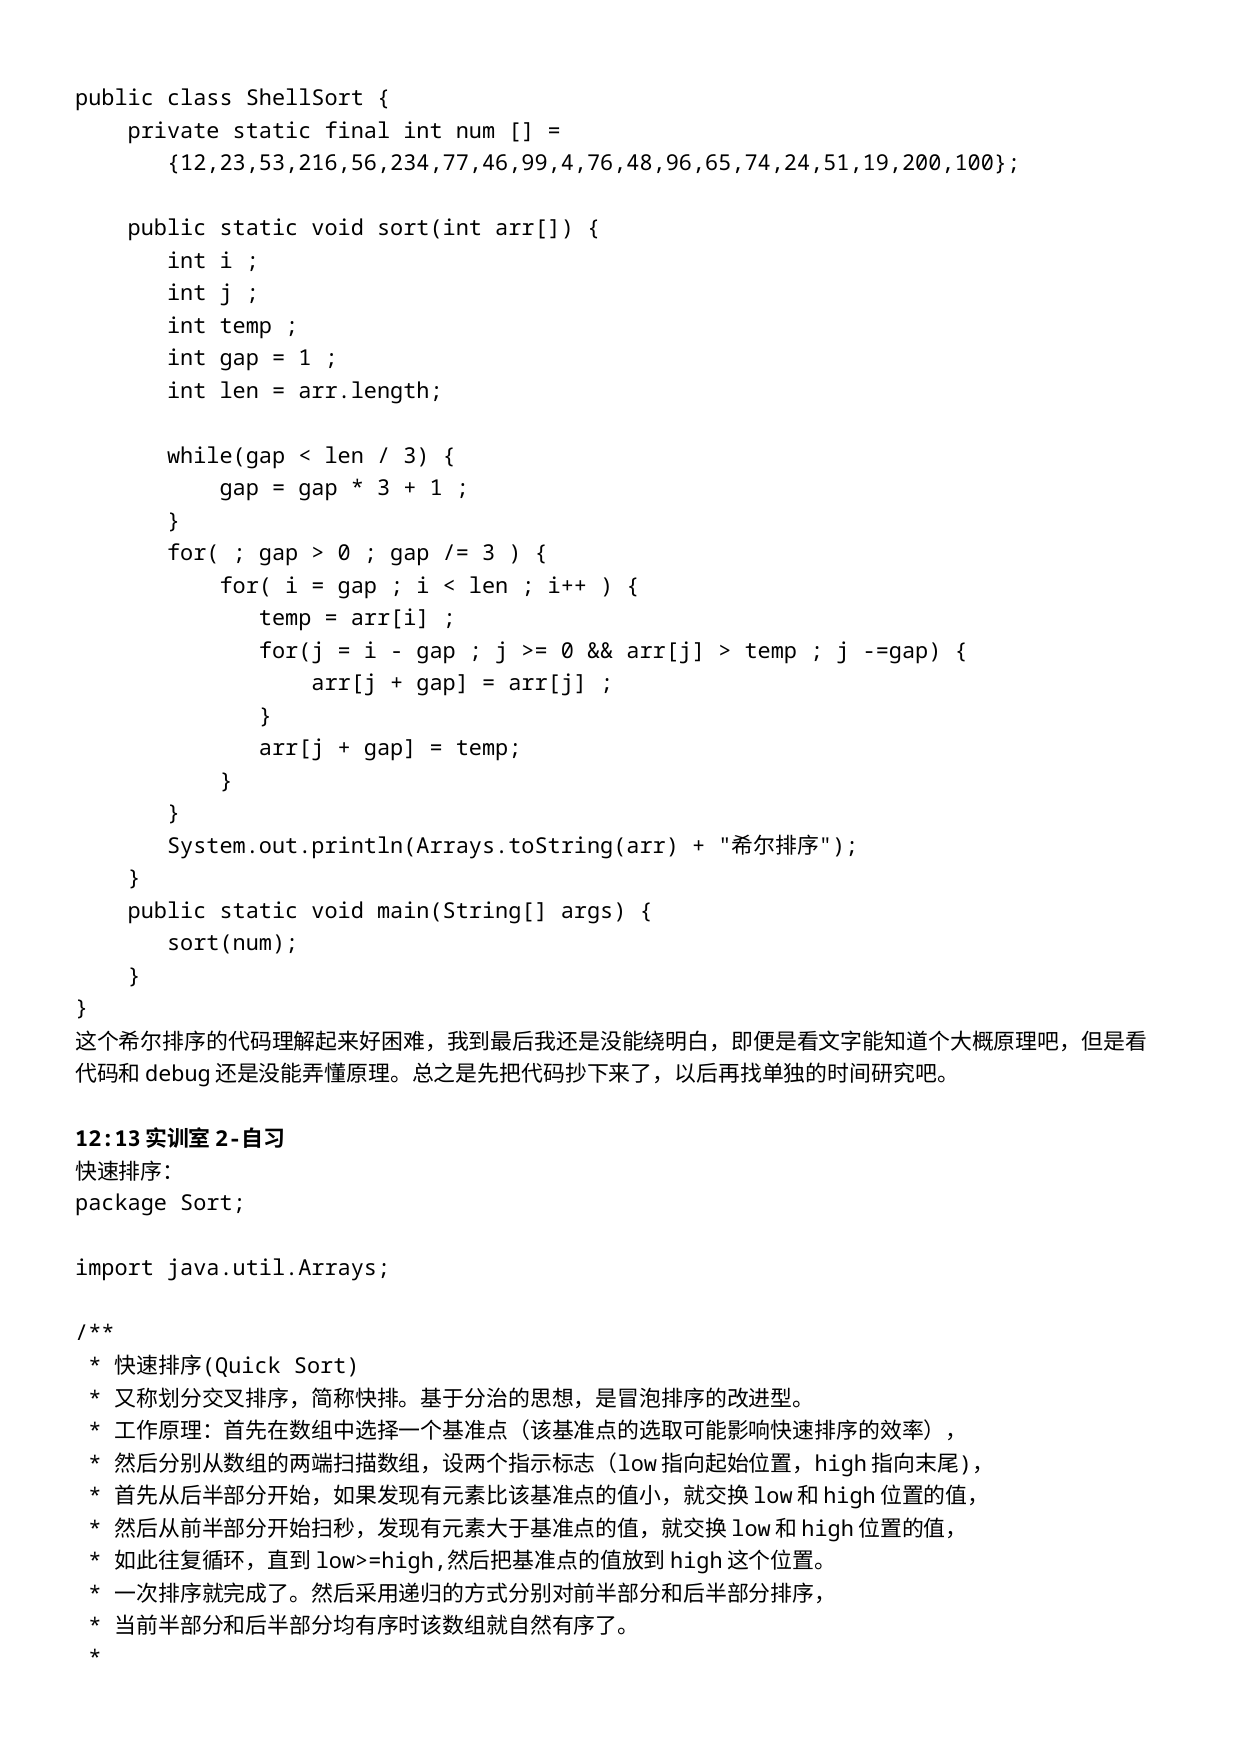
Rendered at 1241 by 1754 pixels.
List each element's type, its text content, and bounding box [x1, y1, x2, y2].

text /** [75, 1316, 1165, 1348]
text } [75, 698, 1165, 731]
text int i ; [75, 243, 1165, 276]
text int temp ; [75, 308, 1165, 341]
text 12:13实训室2-自习 [75, 1121, 1165, 1153]
text arr[j + gap] = temp; [75, 731, 1165, 763]
text * 又称划分交叉排序，简称快排。基于分治的思想，是冒泡排序的改进型。 [75, 1381, 1165, 1413]
text * 如此往复循环，直到low>=high,然后把基准点的值放到high这个位置。 [75, 1543, 1165, 1576]
text for(j = i - gap ; j >= 0 && arr[j] > temp ; j -=gap) { [75, 633, 1165, 666]
text * 快速排序(Quick Sort) [75, 1348, 1165, 1381]
text * 当前半部分和后半部分均有序时该数组就自然有序了。 [75, 1608, 1165, 1641]
text sort(num); [75, 926, 1165, 958]
text int len = arr.length; [75, 373, 1165, 406]
text arr[j + gap] = arr[j] ; [75, 666, 1165, 698]
text while(gap < len / 3) { [75, 438, 1165, 471]
text } [75, 958, 1165, 991]
text * [75, 1641, 1165, 1673]
text for( i = gap ; i < len ; i++ ) { [75, 568, 1165, 601]
text for( ; gap > 0 ; gap /= 3 ) { [75, 536, 1165, 568]
text 快速排序： [75, 1153, 1165, 1186]
text int gap = 1 ; [75, 341, 1165, 373]
text * 一次排序就完成了。然后采用递归的方式分别对前半部分和后半部分排序， [75, 1576, 1165, 1608]
text public static void main(String[] args) { [75, 893, 1165, 926]
text } [75, 861, 1165, 893]
text gap = gap * 3 + 1 ; [75, 471, 1165, 503]
text temp = arr[i] ; [75, 601, 1165, 633]
text } [75, 763, 1165, 796]
text } [75, 503, 1165, 536]
text * 首先从后半部分开始，如果发现有元素比该基准点的值小，就交换low和high位置的值， [75, 1478, 1165, 1511]
text public class ShellSort { [75, 81, 1165, 113]
text {12,23,53,216,56,234,77,46,99,4,76,48,96,65,74,24,51,19,200,100}; [75, 146, 1165, 178]
text 这个希尔排序的代码理解起来好困难，我到最后我还是没能绕明白，即便是看文字能知道个大概原理吧，但是看代码和debug还是没能弄懂原理。总之是先把代码抄下来了，以后再找单独的时间研究吧。 [75, 1023, 1165, 1088]
text int j ; [75, 276, 1165, 308]
text } [75, 796, 1165, 828]
text * 然后从前半部分开始扫秒，发现有元素大于基准点的值，就交换low和high位置的值， [75, 1511, 1165, 1543]
text package Sort; [75, 1186, 1165, 1218]
text public static void sort(int arr[]) { [75, 211, 1165, 243]
text } [75, 991, 1165, 1023]
text private static final int num [] = [75, 113, 1165, 146]
text * 工作原理：首先在数组中选择一个基准点（该基准点的选取可能影响快速排序的效率）， [75, 1413, 1165, 1446]
text import java.util.Arrays; [75, 1251, 1165, 1283]
text * 然后分别从数组的两端扫描数组，设两个指示标志（low指向起始位置，high指向末尾)， [75, 1446, 1165, 1478]
text System.out.println(Arrays.toString(arr) + "希尔排序"); [75, 828, 1165, 861]
